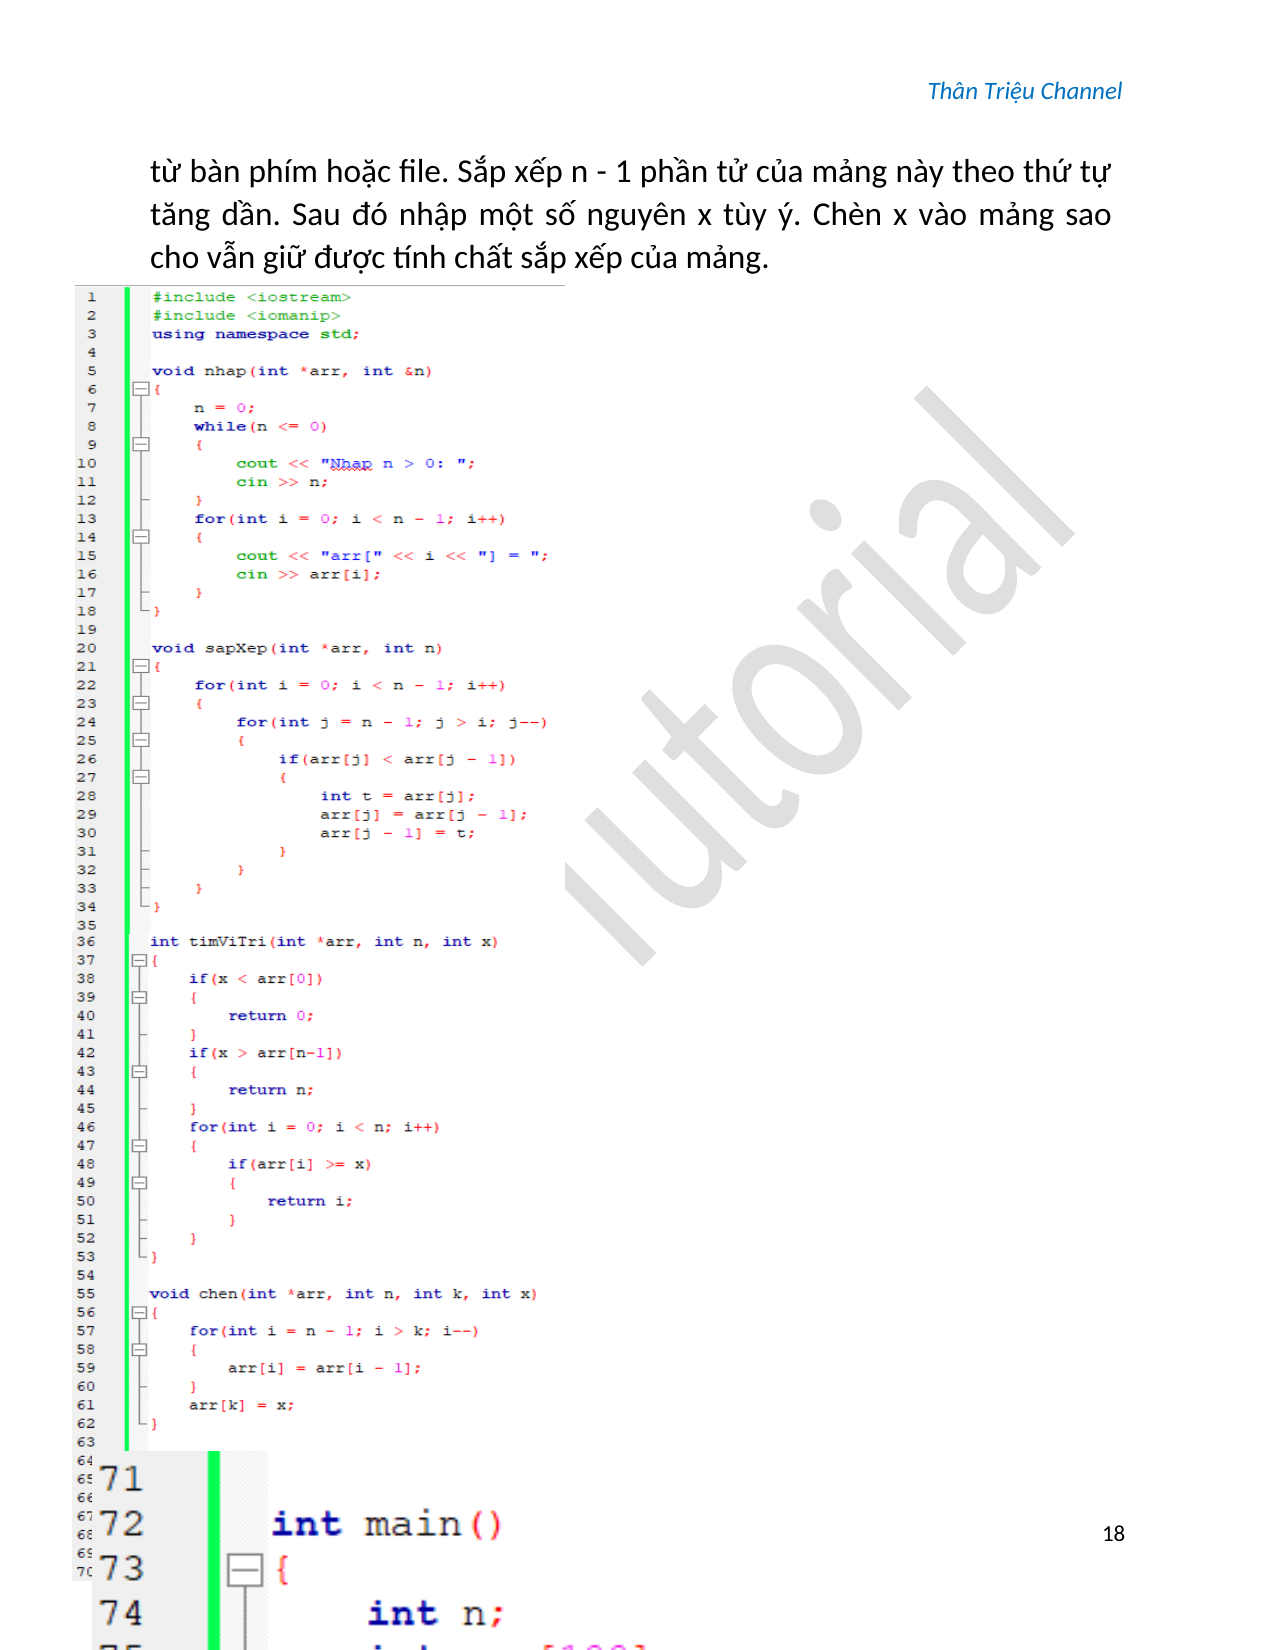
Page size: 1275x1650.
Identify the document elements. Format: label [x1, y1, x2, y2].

picture [72, 285, 1133, 1650]
text [150, 150, 1113, 277]
